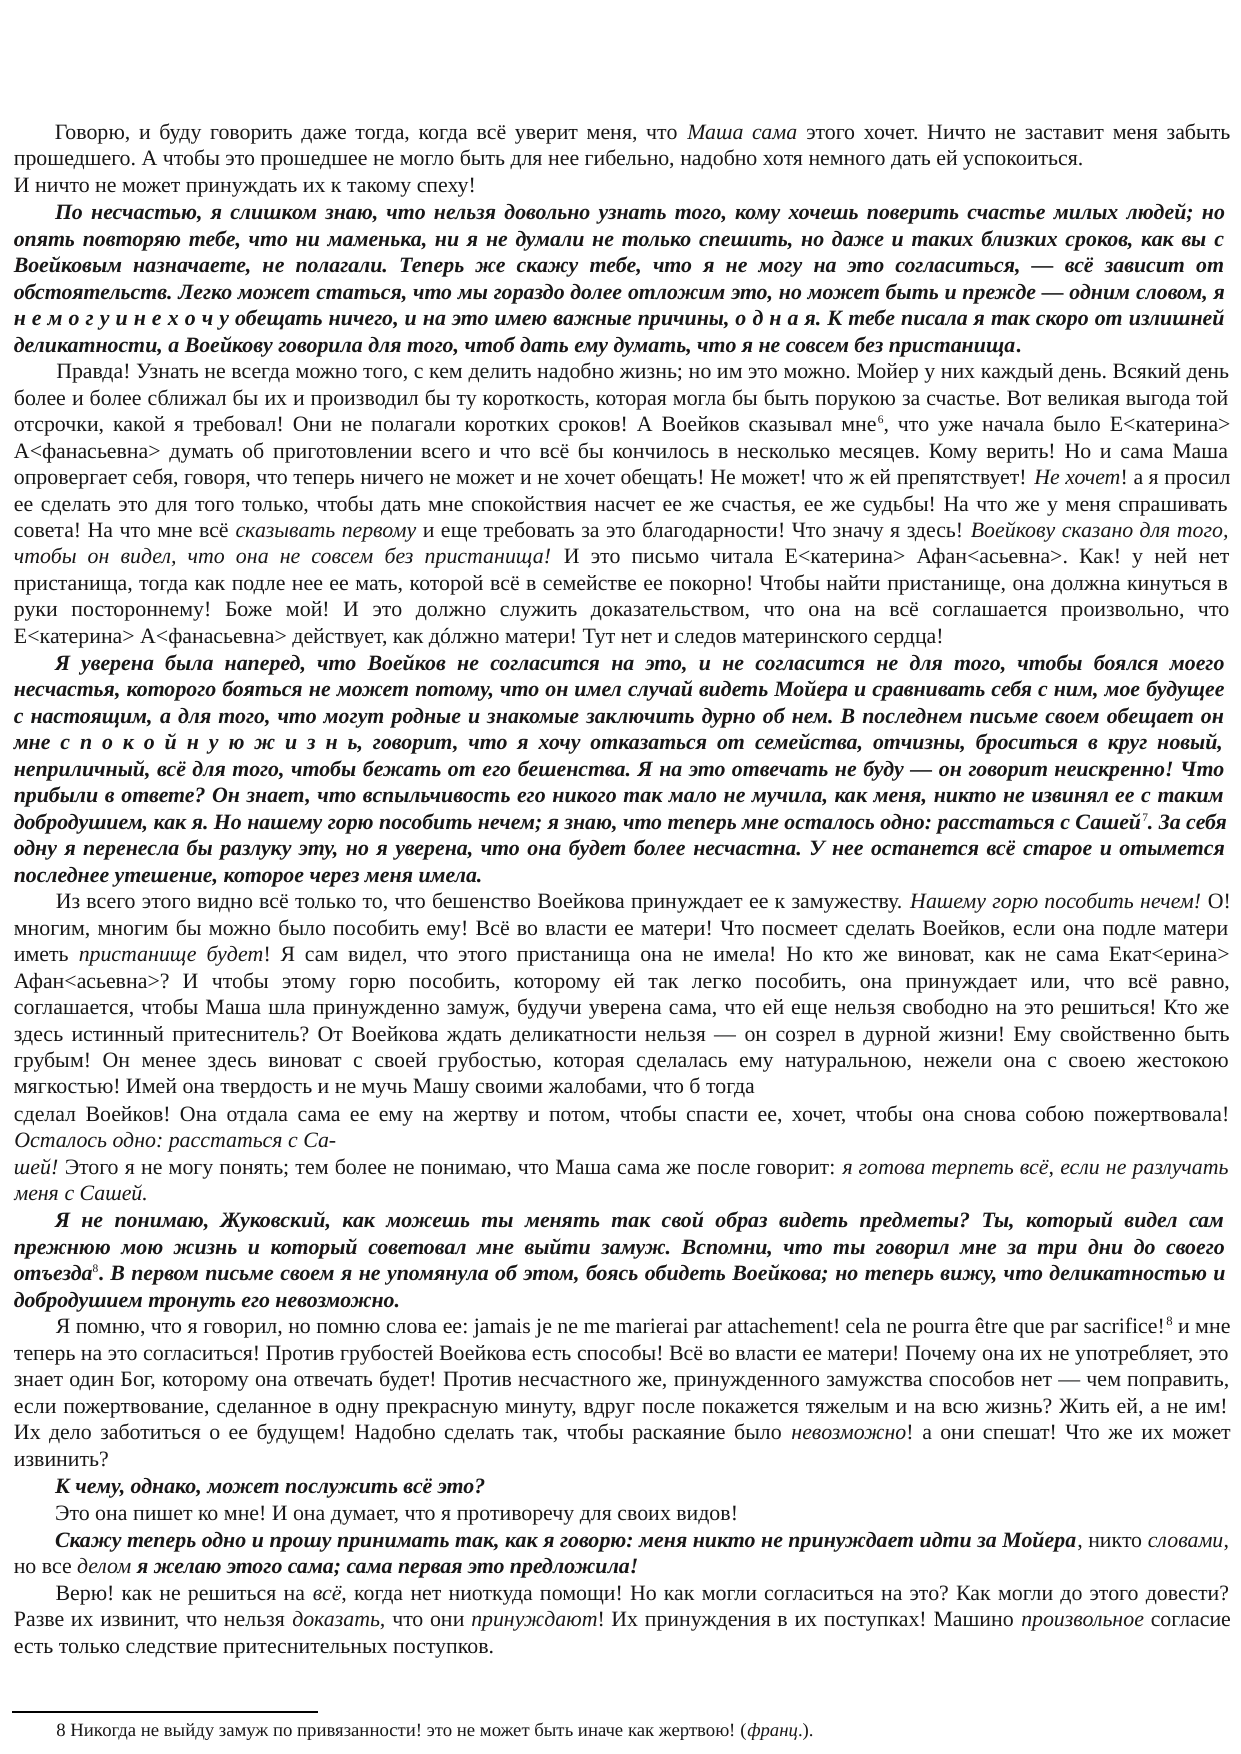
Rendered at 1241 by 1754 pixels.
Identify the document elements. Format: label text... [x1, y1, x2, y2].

text Скажу теперь одно и прошу принимать так, как я говорю: меня никто не принуждает идти за Мойера, никто словами, но все делом я желаю этого сама; сама первая это предложила! [13, 1527, 1229, 1578]
text Я уверена была наперед, что Воейков не согласится на это, и не согласится не для того, чтобы боялся моего несчастья, которого бояться не может потому, что он имел случай видеть Мойера и сравнивать себя с ним, мое будущее с настоящим, а для того, что могут родные и знакомые заключить дурно об нем. В последнем письме своем обещает он мне с п о к о й н у ю ж и з н ь, говорит, что я хочу отказаться от семейства, отчизны, броситься в круг новый, неприличный, всё для того, чтобы бежать от его бешенства. Я на это отвечать не буду — он говорит неискренно! Что прибыли в ответе? Он знает, что вспыльчивость его никого так мало не мучила, как меня, никто не извинял ее с таким добродушием, как я. Но нашему горю пособить нечем; я знаю, что теперь мне осталось одно: расстаться с Сашей7. За себя одну я перенесла бы разлуку эту, но я уверена, что она будет более несчастна. У нее останется всё старое и отымется последнее утешение, которое через меня имела. [13, 650, 1229, 887]
text Я не понимаю, Жуковский, как можешь ты менять так свой образ видеть предметы? Ты, который видел сам прежнюю мою жизнь и который советовал мне выйти замуж. Вспомни, что ты говорил мне за три дни до своего отъезда8. В первом письме своем я не упомянула об этом, боясь обидеть Воейкова; но теперь вижу, что деликатностью и добродушием тронуть его невозможно. [13, 1207, 1229, 1312]
text И ничто не может принуждать их к такому спеху! [14, 172, 1231, 197]
text сделал Воейков! Она отдала сама ее ему на жертву и потом, чтобы спасти ее, хочет, чтобы она снова собою пожертвовала! Осталось одно: расстаться с Са- [14, 1101, 1231, 1152]
text Правда! Узнать не всегда можно того, с кем делить надобно жизнь; но им это можно. Мойер у них каждый день. Всякий день более и более сближал бы их и производил бы ту короткость, которая могла бы быть порукою за счастье. Вот великая выгода той отсрочки, какой я требовал! Они не полагали коротких сроков! А Воейков сказывал мне6, что уже начала было Е<катерина> А<фанасьевна> думать об приготовлении всего и что всё бы кончилось в несколько месяцев. Кому верить! Но и сама Маша опровергает себя, говоря, что теперь ничего не может и не хочет обещать! Не может! что ж ей препятствует! Не хочет! а я просил ее сделать это для того только, чтобы дать мне спокойствия насчет ее же счастья, ее же судьбы! На что же у меня спрашивать совета! На что мне всё сказывать первому и еще требовать за это благодарности! Что значу я здесь! Воейкову сказано для того, чтобы он видел, что она не совсем без пристанища! И это письмо читала Е<катерина> Афан<асьевна>. Как! у ней нет пристанища, тогда как подле нее ее мать, которой всё в семействе ее покорно! Чтобы найти пристанище, она должна кинуться в руки постороннему! Боже мой! И это должно служить доказательством, что она на всё соглашается произвольно, что Е<катерина> А<фанасьевна> действует, как дóлжно матери! Тут нет и следов материнского сердца! [14, 358, 1231, 648]
text По несчастью, я слишком знаю, что нельзя довольно узнать того, кому хочешь поверить счастье милых людей; но опять повторяю тебе, что ни маменька, ни я не думали не только спешить, но даже и таких близких сроков, как вы с Воейковым назначаете, не полагали. Теперь же скажу тебе, что я не могу на это согласиться, — всё зависит от обстоятельств. Легко может статься, что мы гораздо долее отложим это, но может быть и прежде — одним словом, я н е м о г у и н е х о ч у обещать ничего, и на это имею важные причины, о д н а я. К тебе писала я так скоро от излишней деликатности, а Воейкову говорила для того, чтоб дать ему думать, что я не совсем без пристанища. [13, 199, 1229, 357]
text Говорю, и буду говорить даже тогда, когда всё уверит меня, что Маша сама этого хочет. Ничто не заставит меня забыть прошедшего. А чтобы это прошедшее не могло быть для нее гибельно, надобно хотя немного дать ей успокоиться. [14, 119, 1231, 171]
text Это она пишет ко мне! И она думает, что я противоречу для своих видов! [55, 1499, 1231, 1525]
text Я помню, что я говорил, но помню слова ее: jamais je ne me marierai par attachement! cela ne pourra être que par sacrifice! и мне теперь на это согласиться! Против грубостей Воейкова есть способы! Всё во власти ее матери! Почему она их не употребляет, это знает один Бог, которому она отвечать будет! Против несчастного же, принужденного замужства способов нет — чем поправить, если пожертвование, сделанное в одну прекрасную минуту, вдруг после покажется тяжелым и на всю жизнь? Жить ей, а не им! Их дело заботиться о ее будущем! Надобно сделать так, чтобы раскаяние было невозможно! а они спешат! Что же их может извинить? [14, 1313, 1231, 1471]
text Верю! как не решиться на всё, когда нет ниоткуда помощи! Но как могли согласиться на это? Как могли до этого довести? Разве их извинит, что нельзя доказать, что они принуждают! Их принуждения в их поступках! Машино произвольное согласие есть только следствие притеснительных поступков. [14, 1580, 1231, 1658]
text К чему, однако, может послужить всё это? [55, 1473, 1229, 1498]
text шей! Этого я не могу понять; тем более не понимаю, что Маша сама же после говорит: я готова терпеть всё, если не разлучать меня с Сашей. [14, 1154, 1231, 1206]
text Из всего этого видно всё только то, что бешенство Воейкова принуждает ее к замужеству. Нашему горю пособить нечем! О! многим, многим бы можно было пособить ему! Всё во власти ее матери! Что посмеет сделать Воейков, если она подле матери иметь пристанище будет! Я сам видел, что этого пристанища она не имела! Но кто же виноват, как не сама Екат<ерина> Афан<асьевна>? И чтобы этому горю пособить, которому ей так легко пособить, она принуждает или, что всё равно, соглашается, чтобы Маша шла принужденно замуж, будучи уверена сама, что ей еще нельзя свободно на это решиться! Кто же здесь истинный притеснитель? От Воейкова ждать деликатности нельзя — он созрел в дурной жизни! Ему свойственно быть грубым! Он менее здесь виноват с своей грубостью, которая сделалась ему натуральною, нежели она с своею жестокою мягкостью! Имей она твердость и не мучь Машу своими жалобами, что б тогда [14, 888, 1231, 1099]
